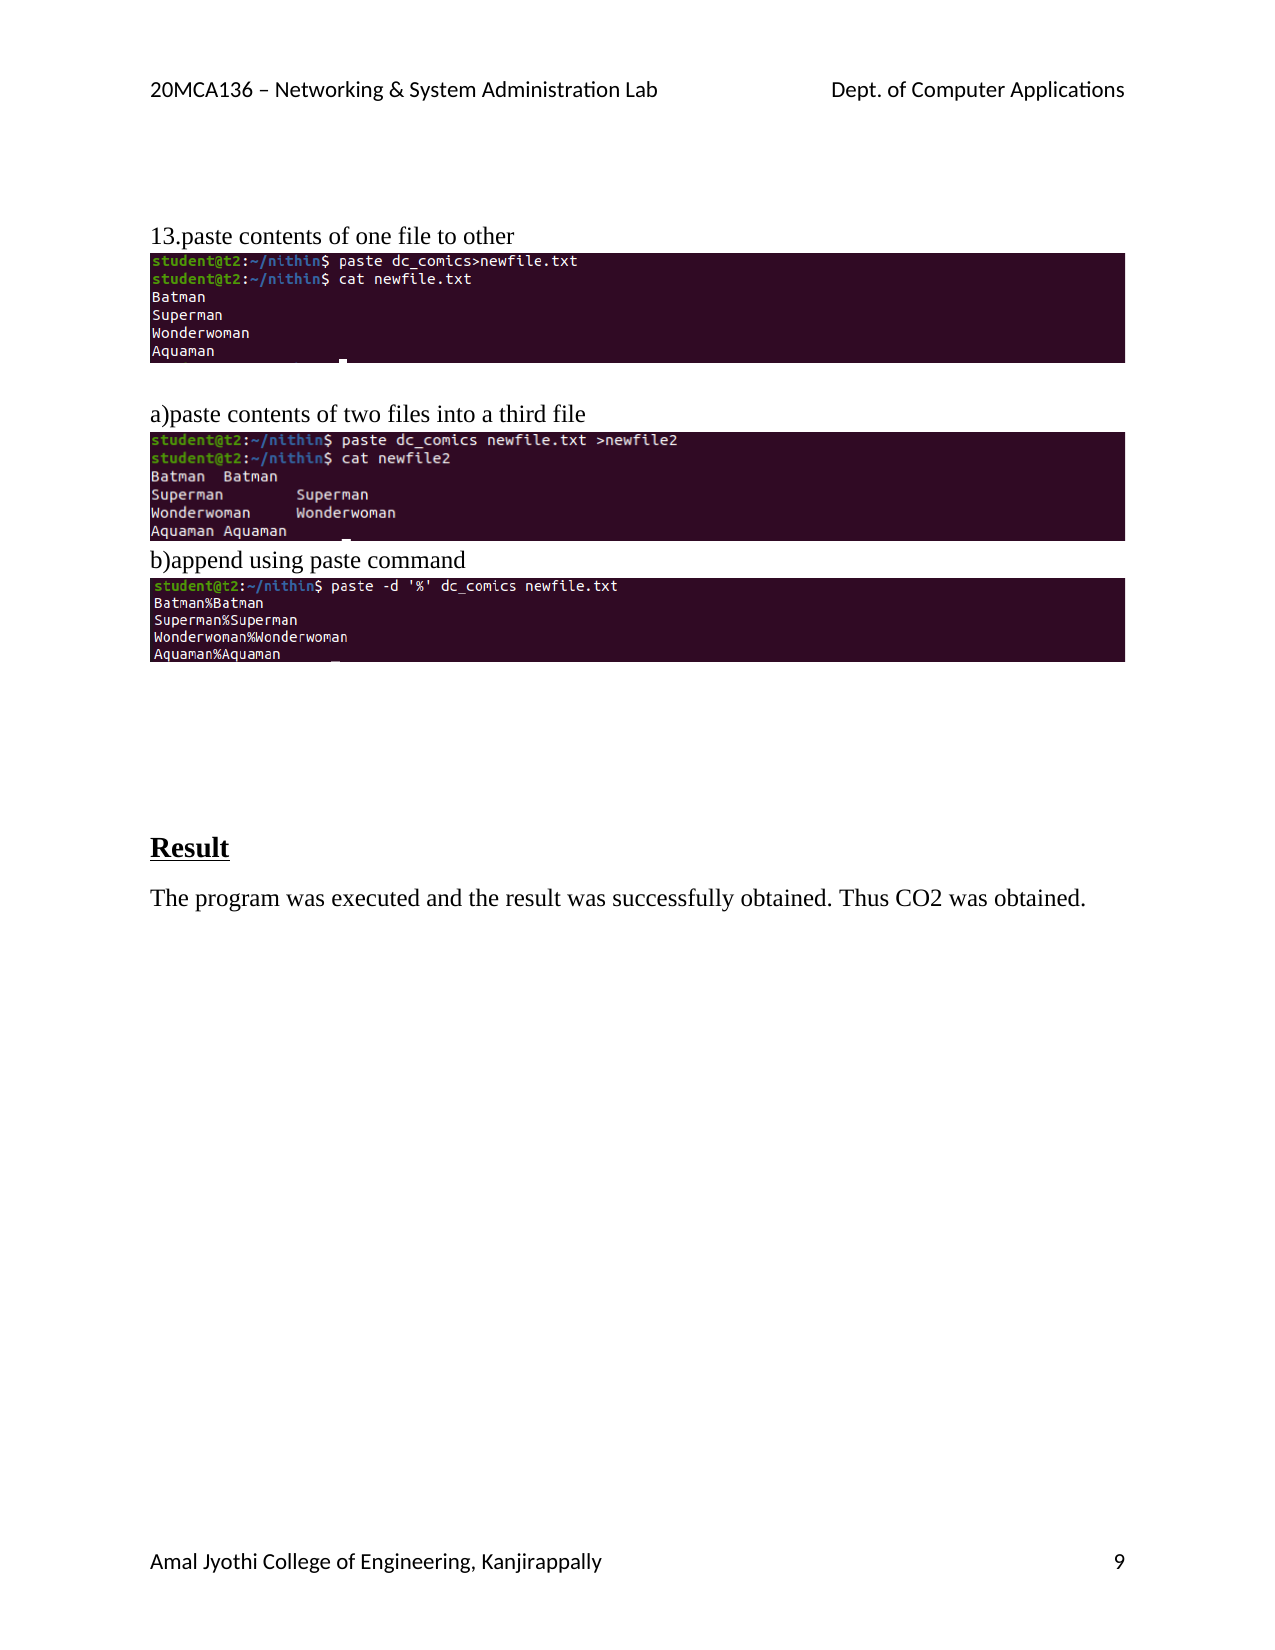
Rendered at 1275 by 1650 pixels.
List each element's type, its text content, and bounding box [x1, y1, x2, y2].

text 13.paste contents of one file to other [150, 221, 1125, 250]
text The program was executed and the result was successfully obtained. Thus CO2 was obtained. [150, 883, 1125, 912]
picture [150, 432, 1125, 541]
picture [150, 578, 1125, 662]
text Result [150, 831, 1125, 864]
picture [150, 253, 1125, 363]
text a)paste contents of two files into a third file [150, 399, 1125, 428]
text b)append using paste command [150, 545, 1125, 574]
